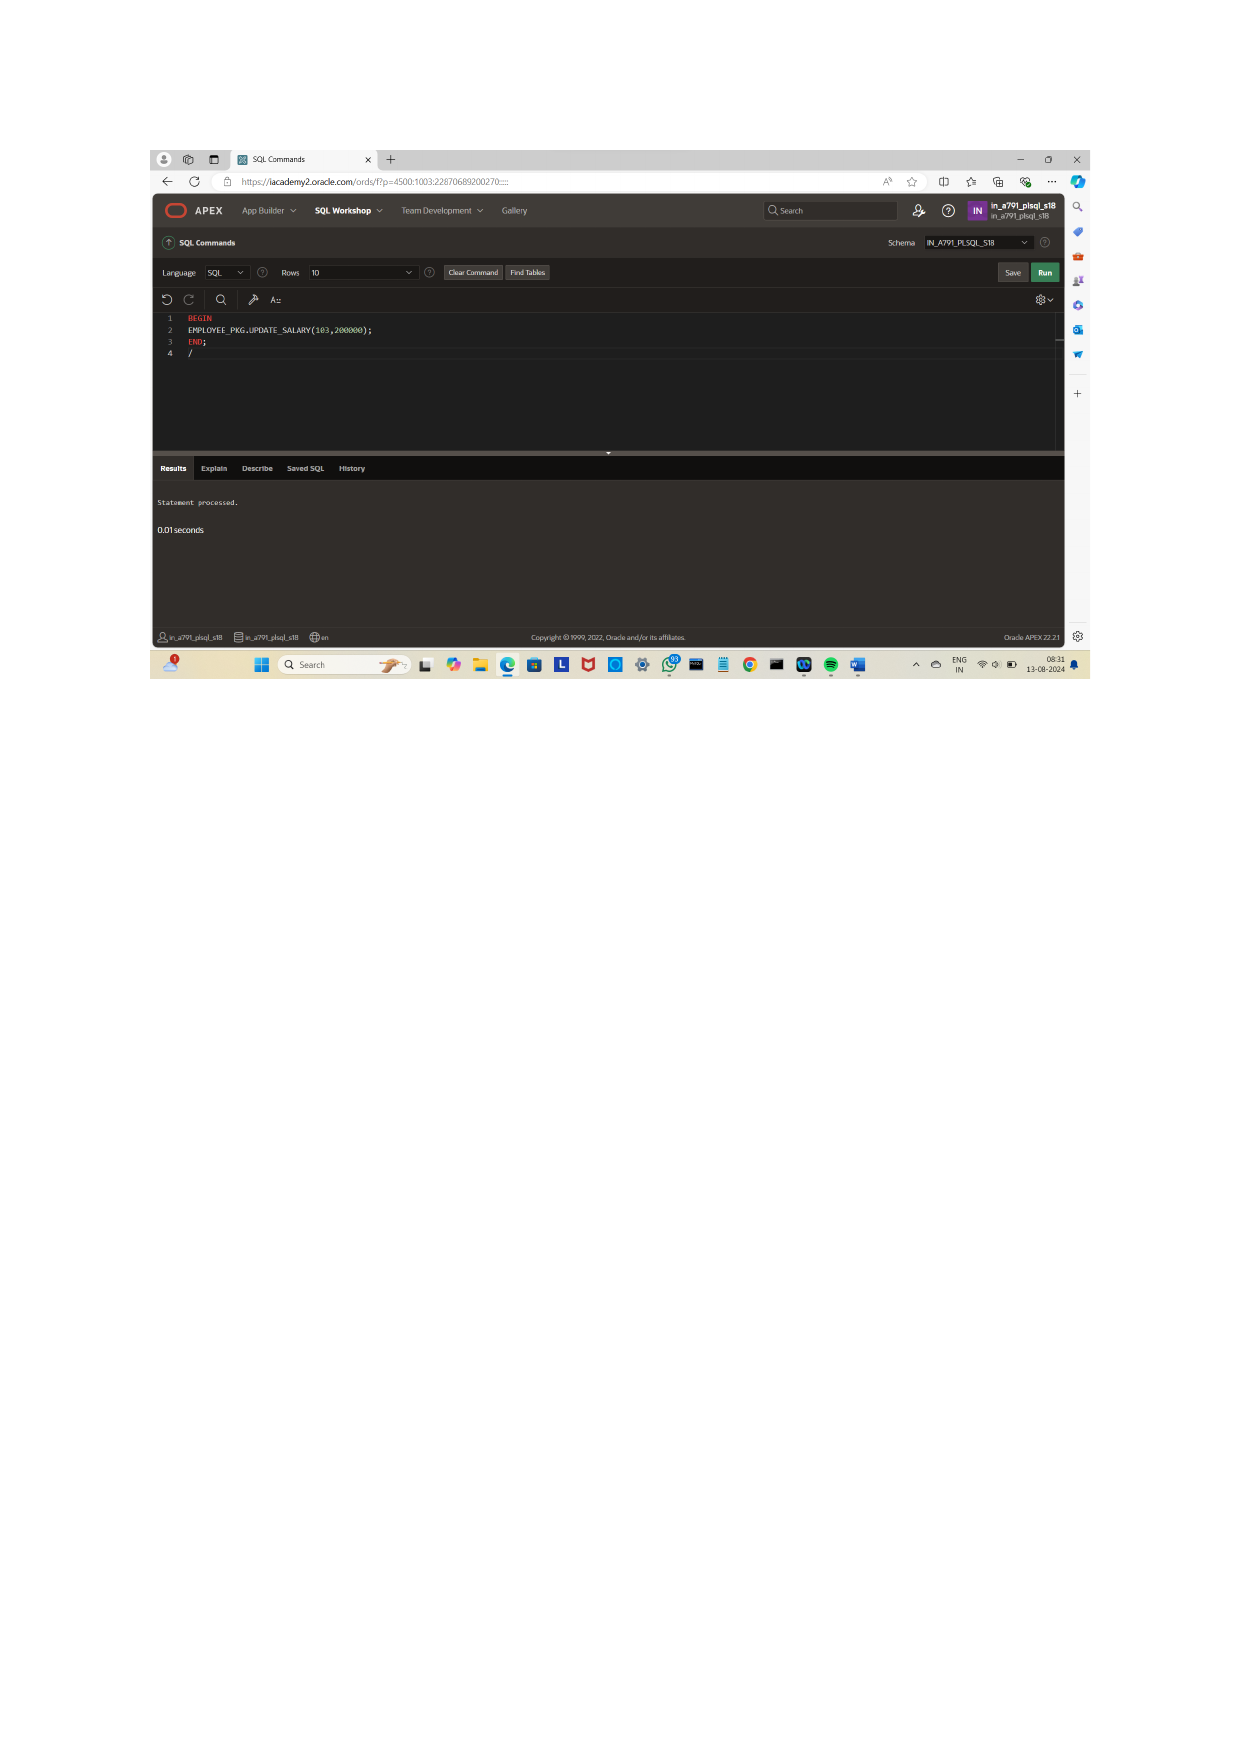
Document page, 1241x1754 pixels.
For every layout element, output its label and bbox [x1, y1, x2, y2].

picture [150, 150, 1091, 679]
